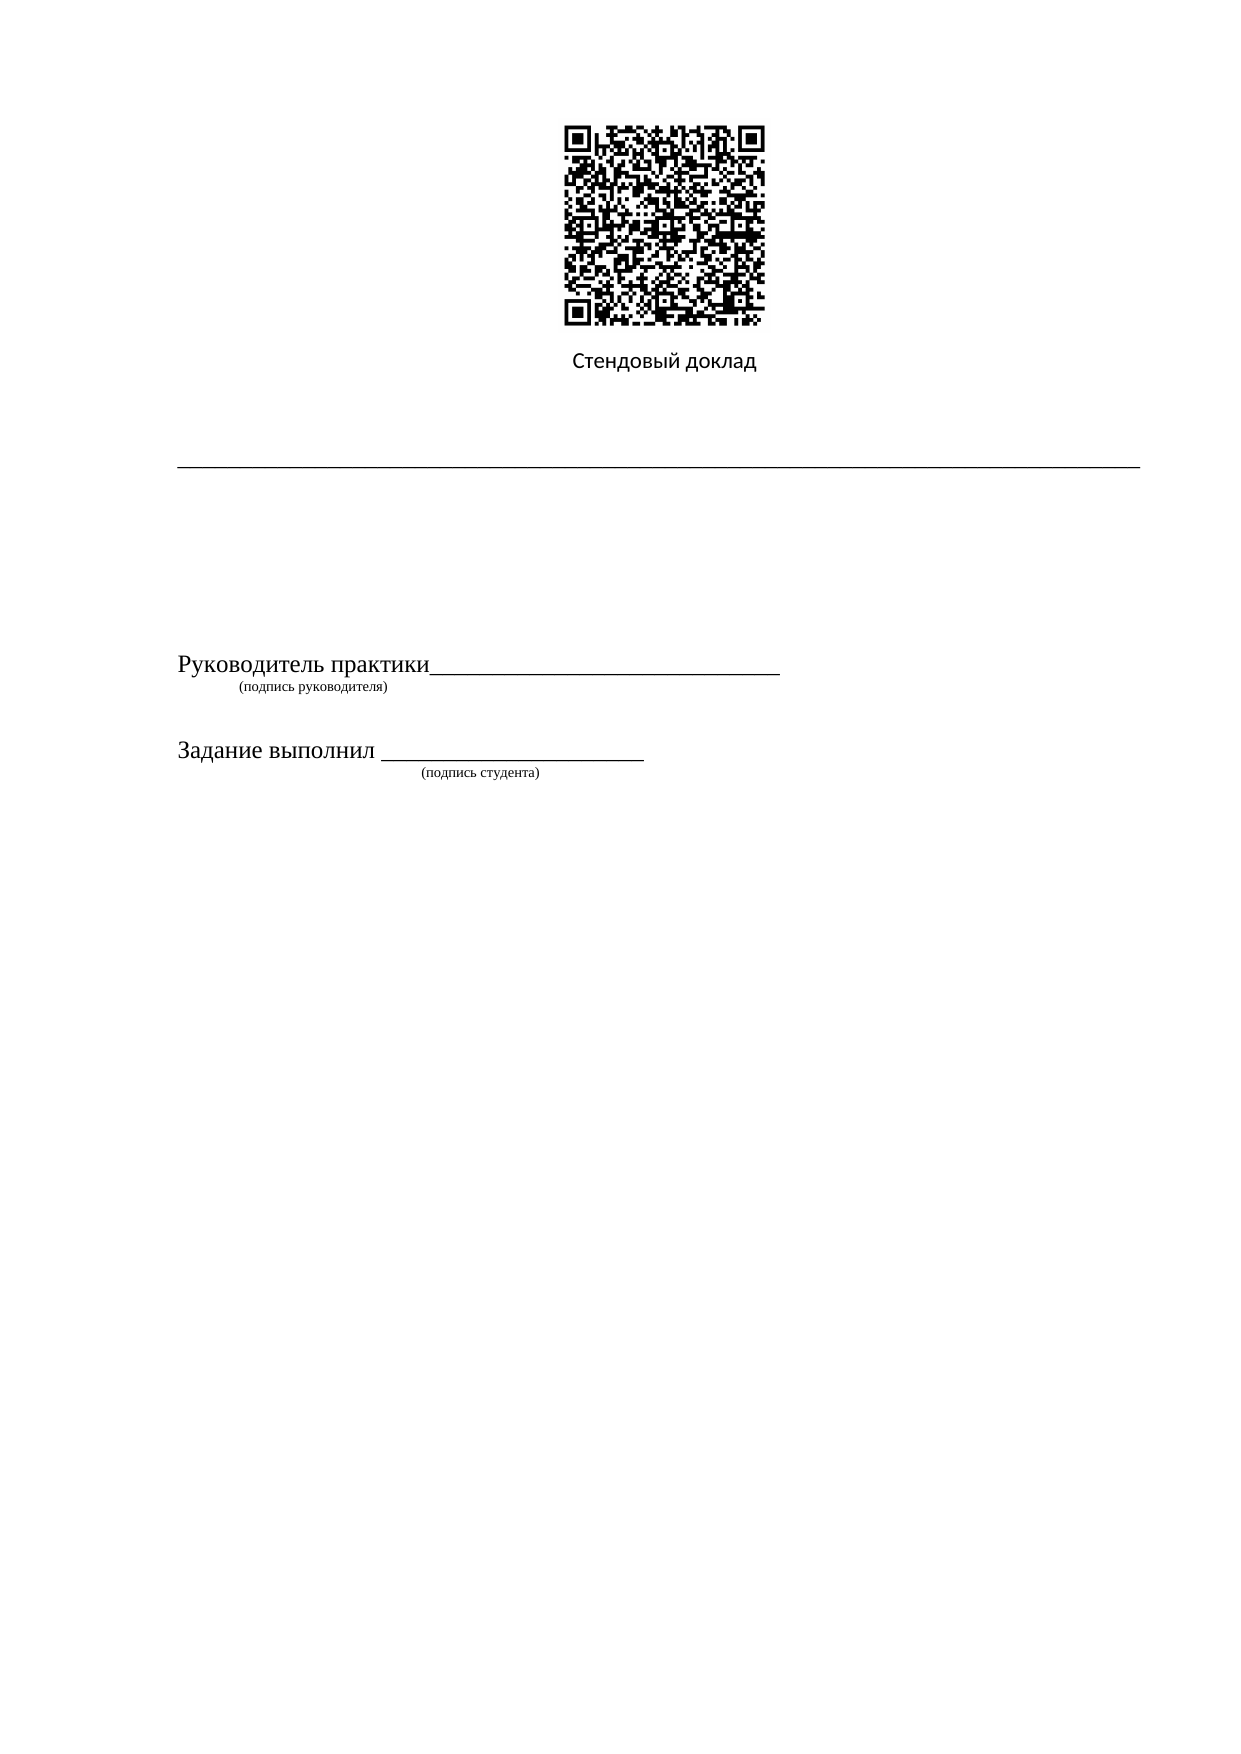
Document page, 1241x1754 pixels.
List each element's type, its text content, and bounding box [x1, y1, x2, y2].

text (подпись студента) [177, 764, 1152, 793]
text _____________________________________________________________________________ [177, 442, 1152, 471]
picture [557, 118, 772, 333]
text (подпись руководителя) [177, 678, 1152, 706]
text Стендовый доклад [177, 346, 1152, 374]
text Задание выполнил _____________________ [177, 735, 1152, 764]
text Руководитель практики____________________________ [177, 649, 1152, 678]
